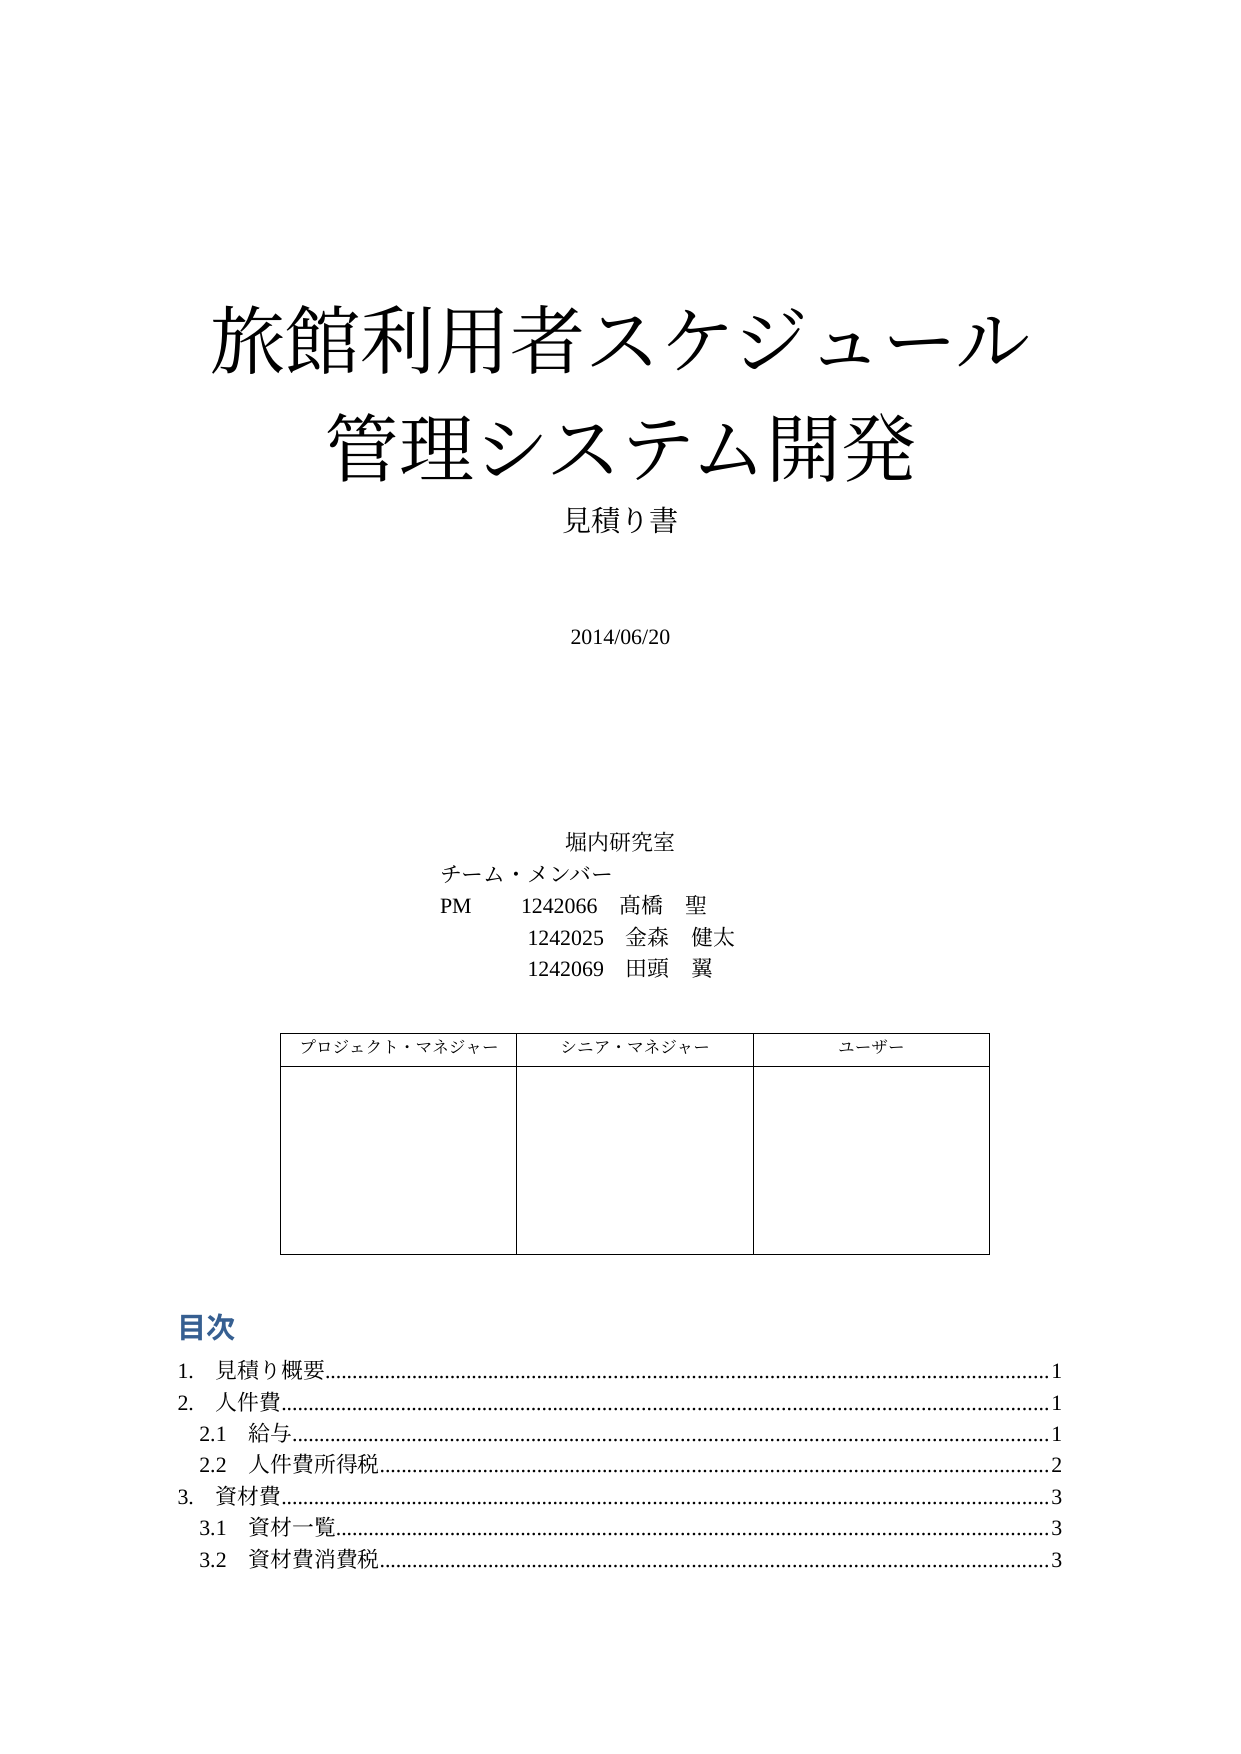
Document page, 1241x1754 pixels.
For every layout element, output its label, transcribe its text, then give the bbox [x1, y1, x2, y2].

table_header プロジェクト・マネジャー [281, 1034, 516, 1066]
text 見積り書 [177, 498, 1063, 540]
table_cell [517, 1067, 753, 1254]
text 2014/06/20 [177, 624, 1063, 649]
table_header ユーザー [754, 1034, 989, 1066]
text 1242025 金森 健太 [440, 920, 1063, 951]
table_cell [281, 1067, 516, 1254]
text 堀内研究室 [177, 826, 1063, 857]
text PM 1242066 髙橋 聖 [352, 888, 1063, 920]
text 1242069 田頭 翼 [440, 951, 1063, 983]
table_header シニア・マネジャー [517, 1034, 753, 1066]
text 旅館利用者スケジュール管理システム開発 [177, 282, 1063, 498]
table_cell [754, 1067, 989, 1254]
text チーム・メンバー [319, 857, 1063, 888]
